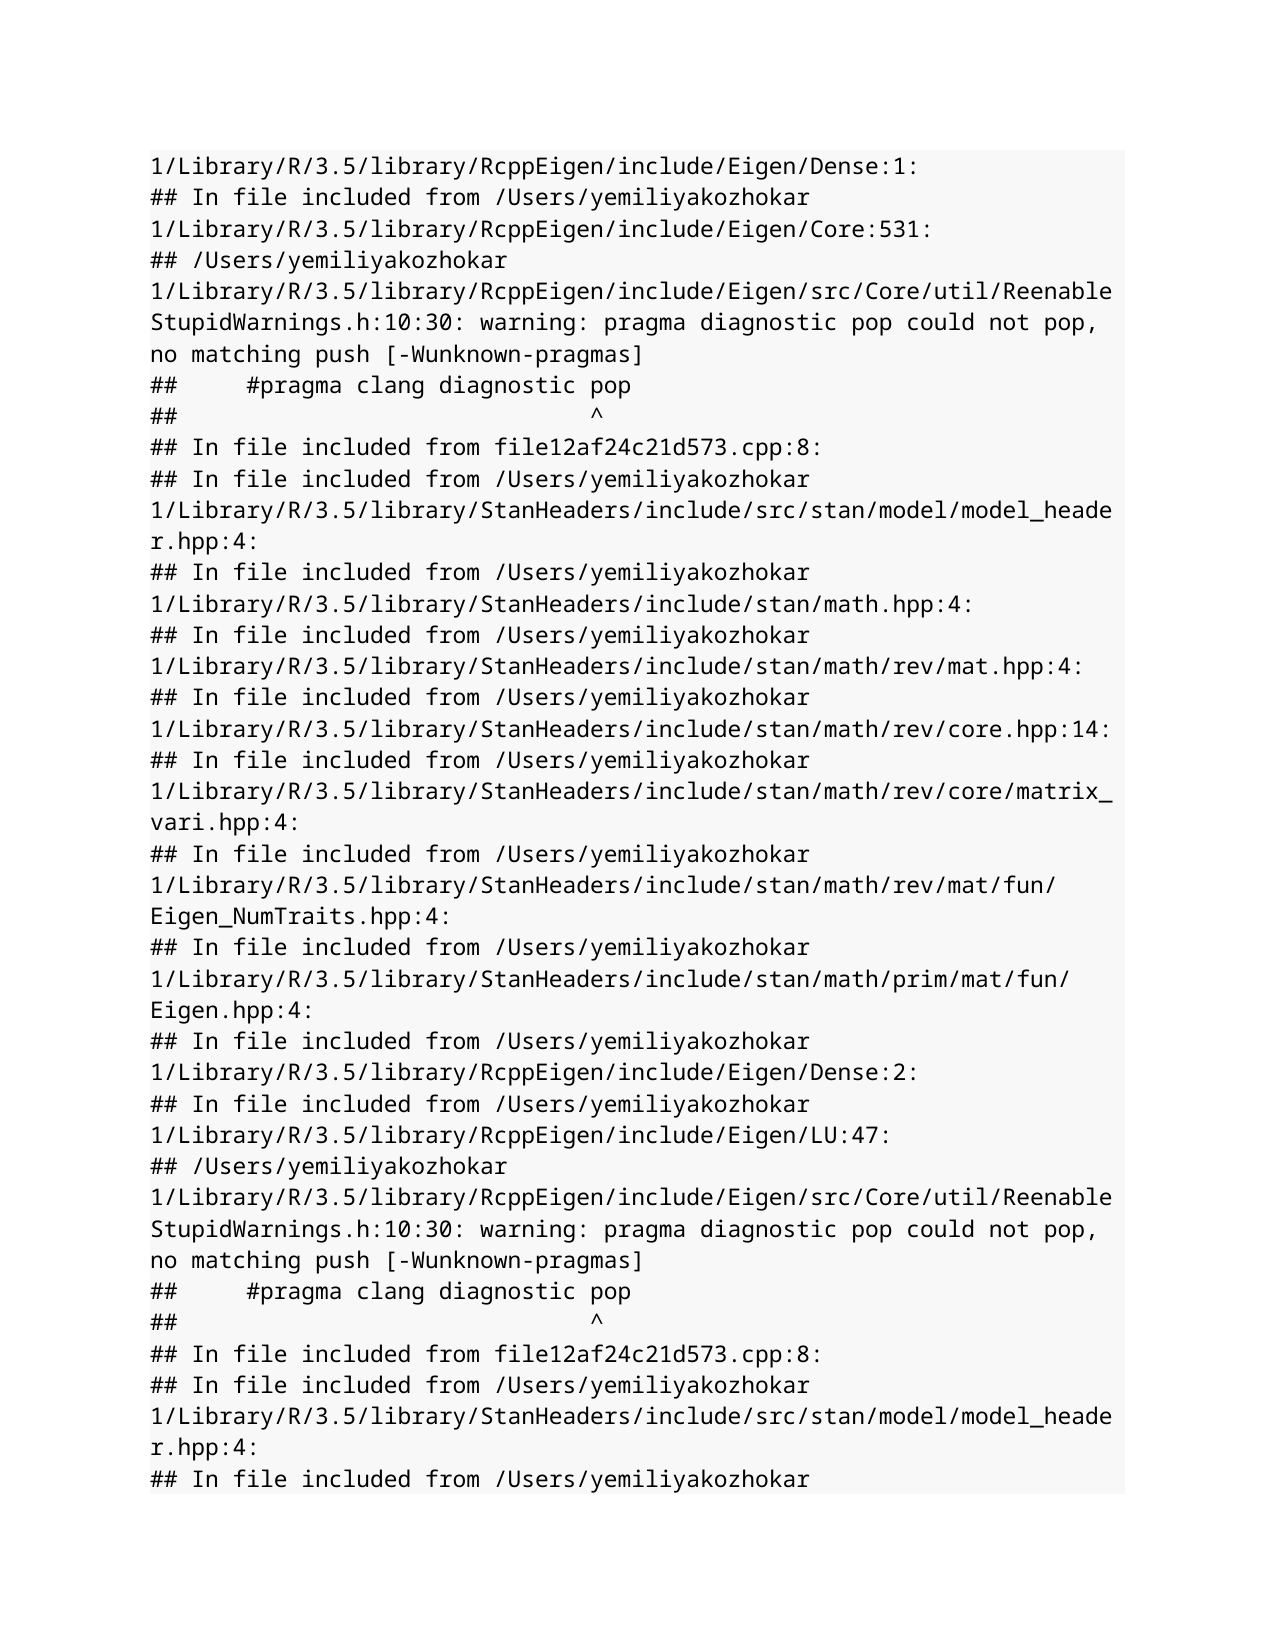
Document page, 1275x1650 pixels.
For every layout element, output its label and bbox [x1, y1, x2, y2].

text [150, 150, 1125, 1494]
